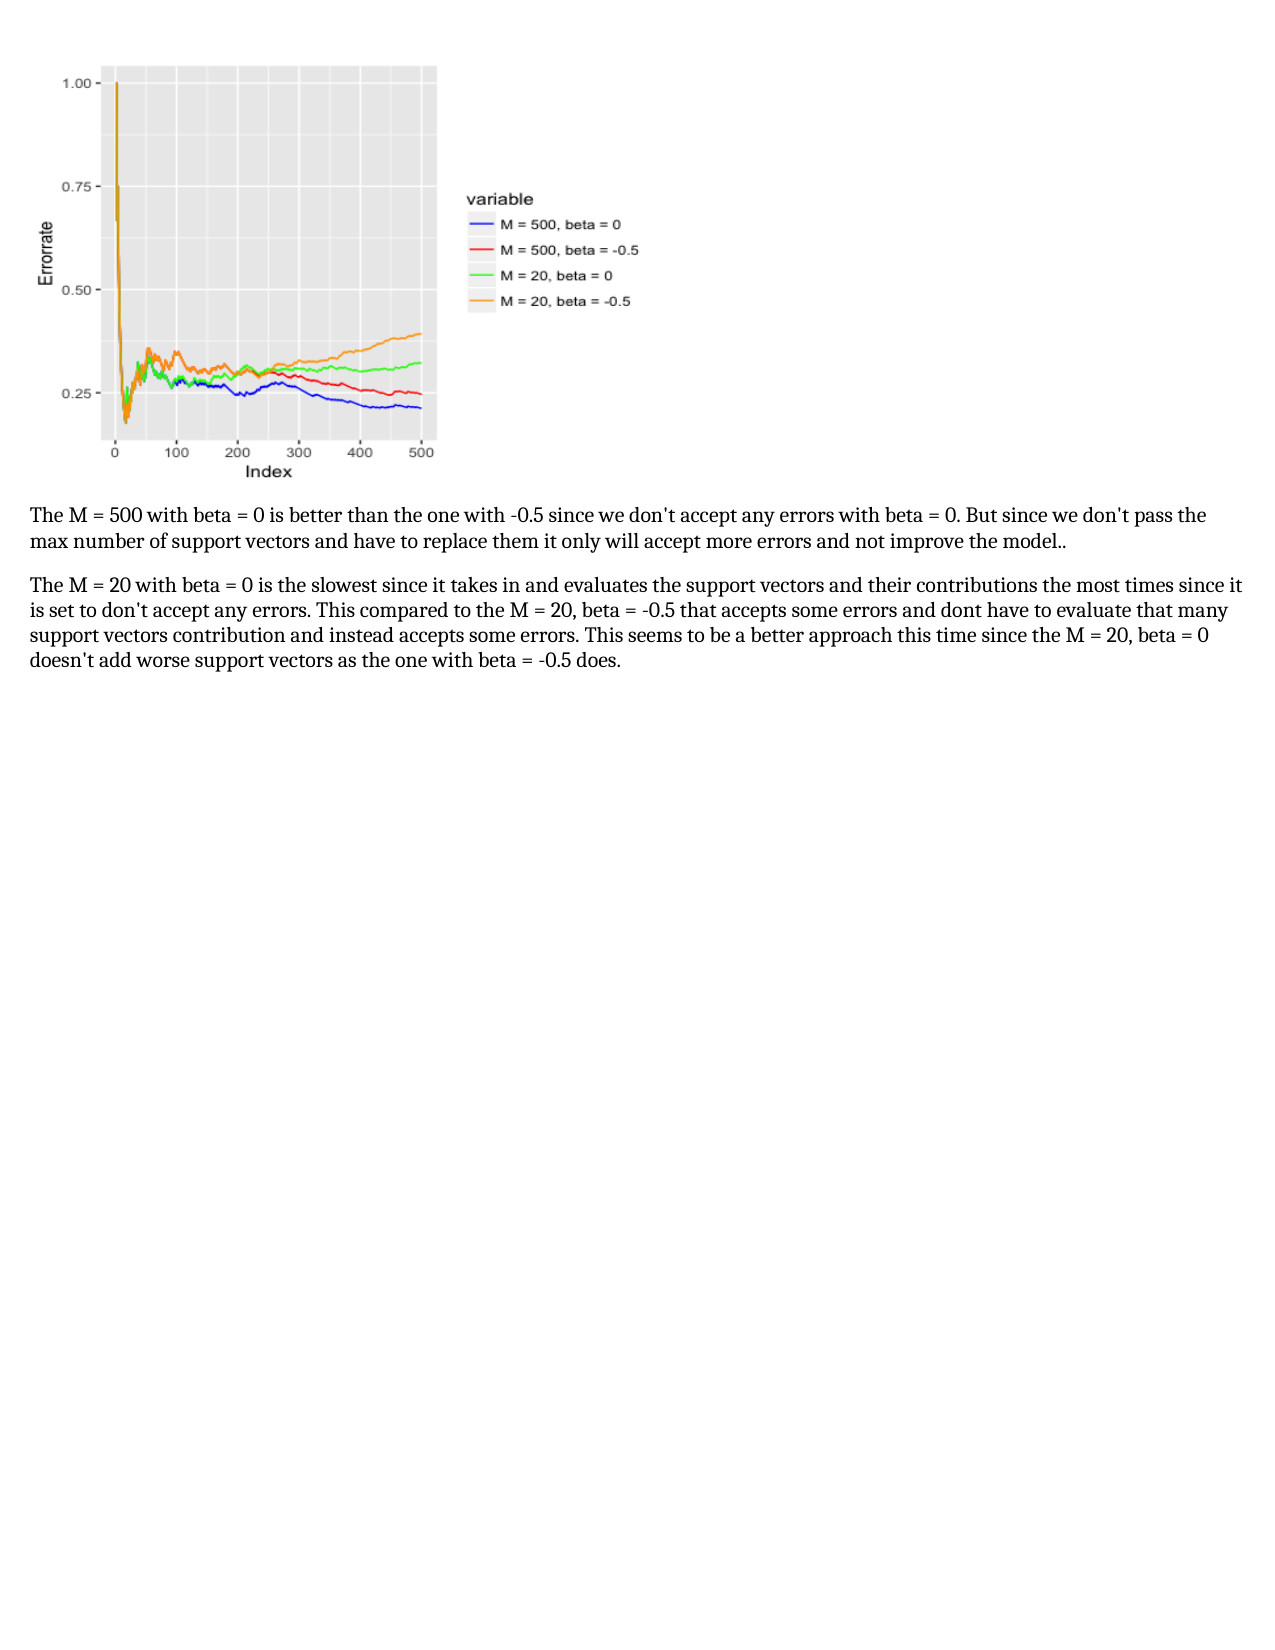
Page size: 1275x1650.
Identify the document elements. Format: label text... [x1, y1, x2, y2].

text The M = 20 with beta = 0 is the slowest since it takes in and evaluates the support vectors and their contributions the most times since it is set to don't accept any errors. This compared to the M = 20, beta = -0.5 that accepts some errors and dont have to evaluate that many support vectors contribution and instead accepts some errors. This seems to be a better approach this time since the M = 20, beta = 0 doesn't add worse support vectors as the one with beta = -0.5 does. [29, 572, 1245, 673]
picture [29, 59, 659, 485]
text The M = 500 with beta = 0 is better than the one with -0.5 since we don't accept any errors with beta = 0. But since we don't pass the max number of support vectors and have to replace them it only will accept more errors and not improve the model.. [29, 503, 1245, 554]
